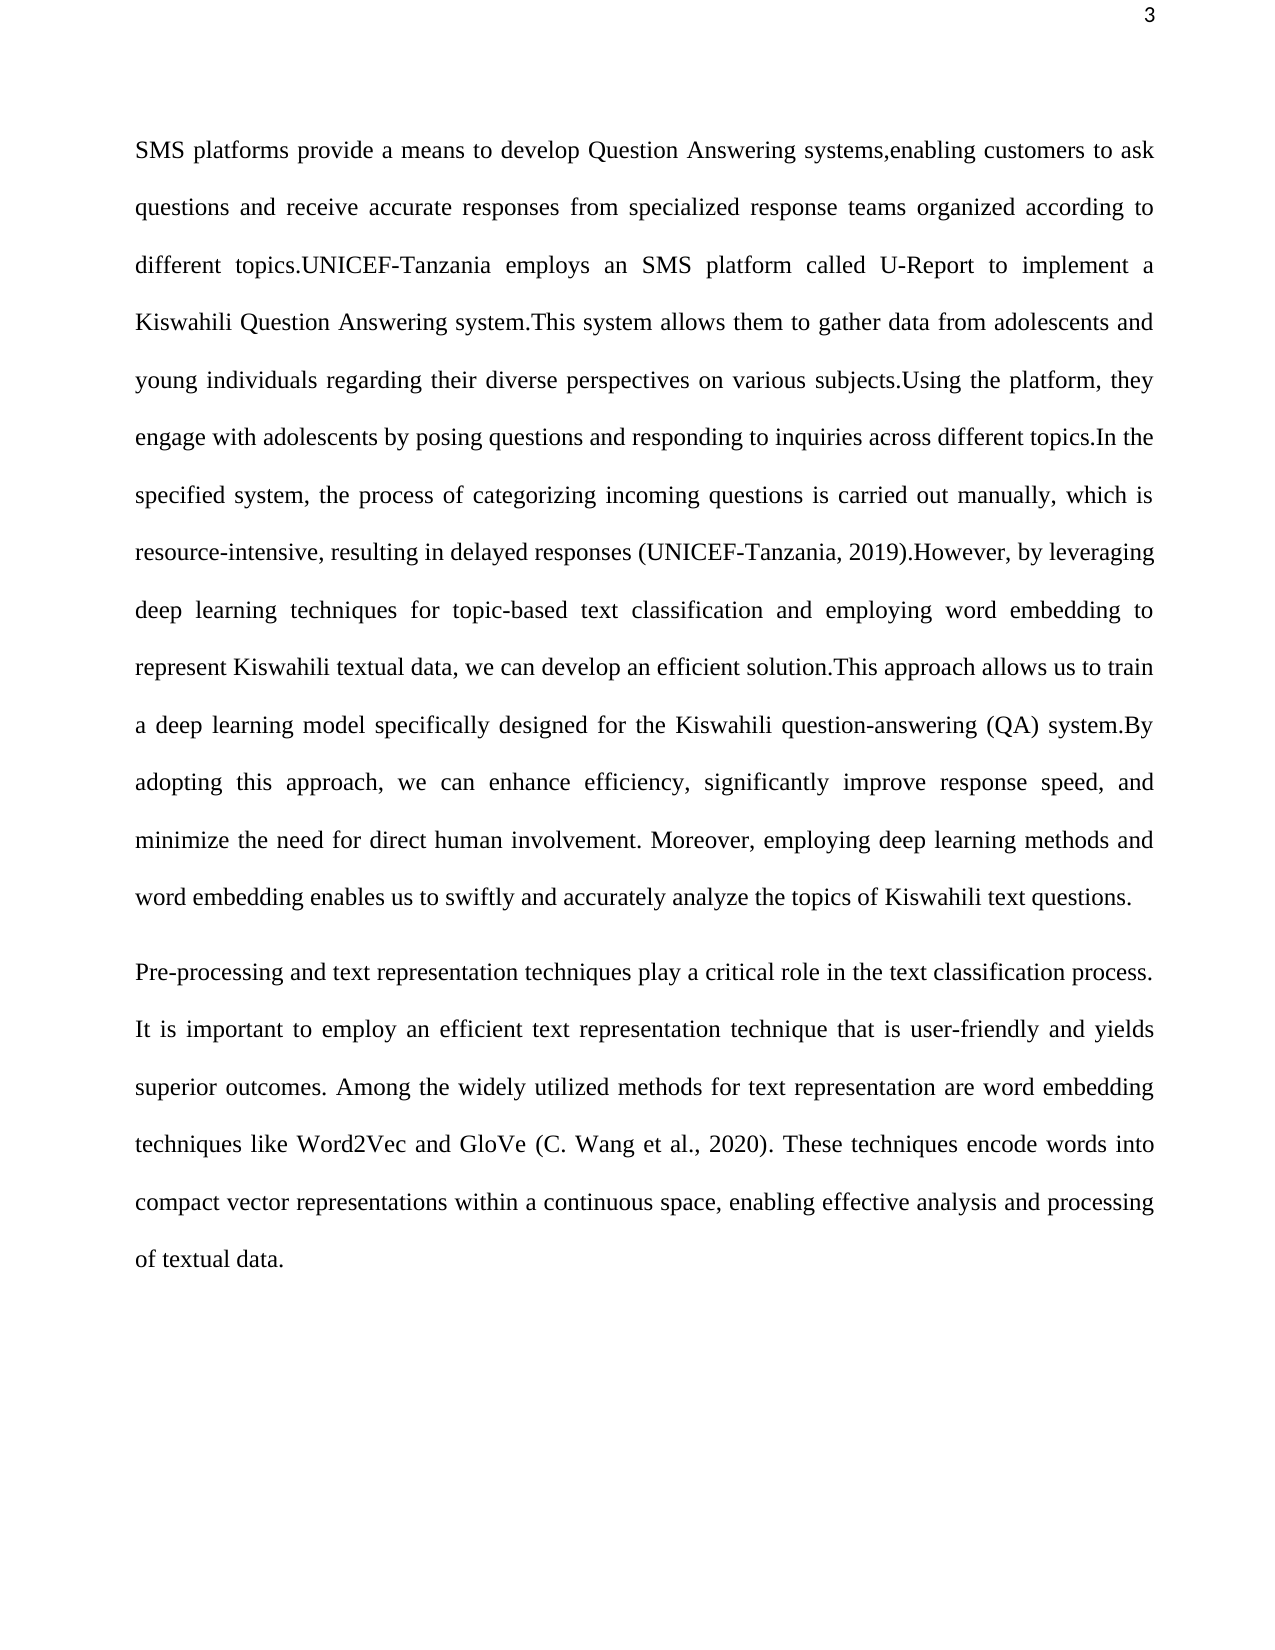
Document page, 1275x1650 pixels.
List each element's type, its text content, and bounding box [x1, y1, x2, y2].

text SMS platforms provide a means to develop Question Answering systems,enabling customers to ask questions and receive accurate responses from specialized response teams organized according to different topics.UNICEF-Tanzania employs an SMS platform called U-Report to implement a Kiswahili Question Answering system.This system allows them to gather data from adolescents and young individuals regarding their diverse perspectives on various subjects.Using the platform, they engage with adolescents by posing questions and responding to inquiries across different topics.In the specified system, the process of categorizing incoming questions is carried out manually, which is resource-intensive, resulting in delayed responses (UNICEF-Tanzania, 2019).However, by leveraging deep learning techniques for topic-based text classification and employing word embedding to represent Kiswahili textual data, we can develop an efficient solution.This approach allows us to train a deep learning model specifically designed for the Kiswahili question-answering (QA) system.By adopting this approach, we can enhance efficiency, significantly improve response speed, and minimize the need for direct human involvement. Moreover, employing deep learning methods and word embedding enables us to swiftly and accurately analyze the topics of Kiswahili text questions. [135, 135, 1155, 911]
text Pre-processing and text representation techniques play a critical role in the text classification process. It is important to employ an efficient text representation technique that is user-friendly and yields superior outcomes. Among the widely utilized methods for text representation are word embedding techniques like Word2Vec and GloVe (C. Wang et al., 2020). These techniques encode words into compact vector representations within a continuous space, enabling effective analysis and processing of textual data. [135, 957, 1155, 1273]
